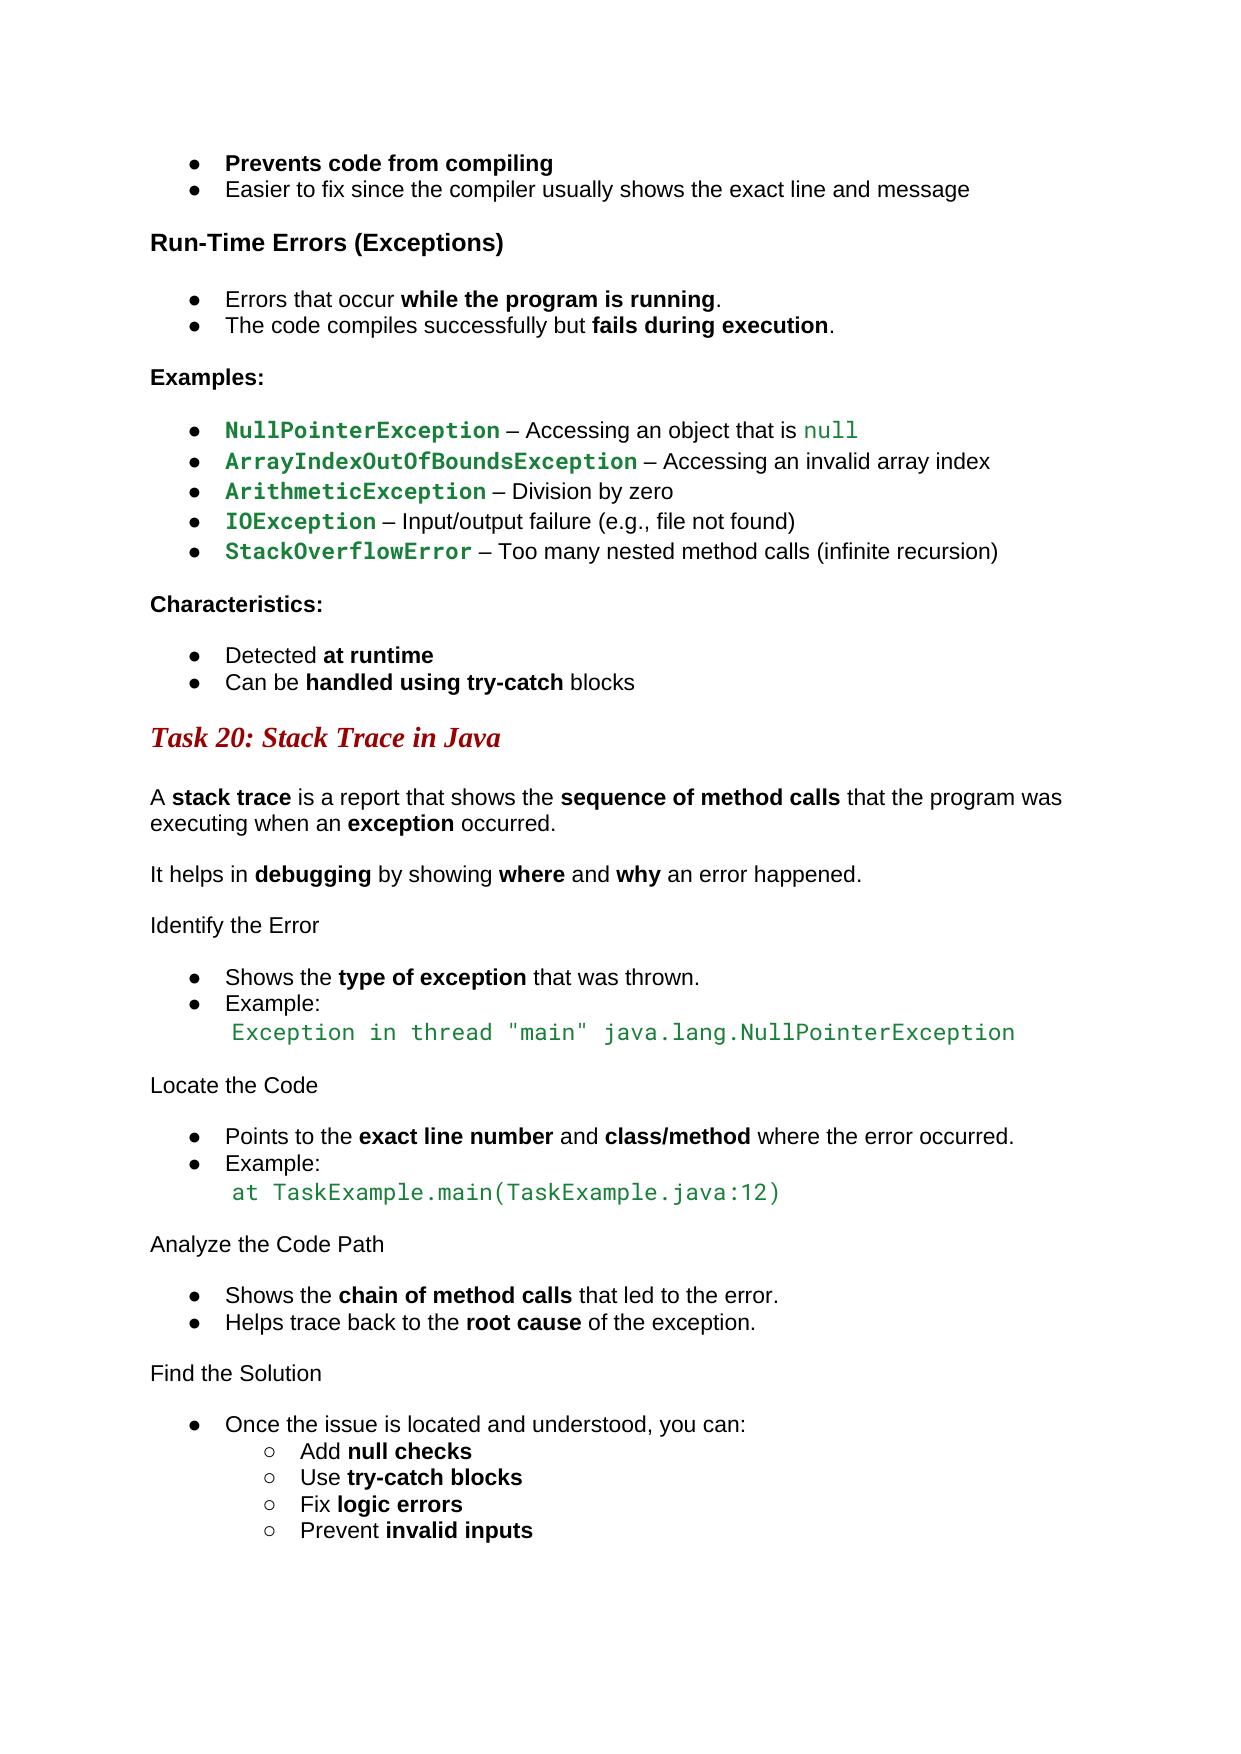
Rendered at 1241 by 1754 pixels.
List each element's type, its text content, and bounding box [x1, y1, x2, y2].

list The code compiles successfully but fails during execution. [187, 312, 1090, 338]
text Run-Time Errors (Exceptions) [150, 228, 1090, 256]
text Find the Solution [150, 1360, 1090, 1386]
list ArithmeticException – Division by zero [187, 475, 1090, 505]
list NullPointerException – Accessing an object that is null [187, 415, 1090, 445]
list Detected at runtime [187, 642, 1090, 668]
list Example: Exception in thread "main" java.lang.NullPointerException [187, 990, 1090, 1047]
list Points to the exact line number and class/method where the error occurred. [187, 1123, 1090, 1149]
list Prevents code from compiling [187, 150, 1090, 176]
list Add null checks [262, 1438, 1090, 1464]
text It helps in debugging by showing where and why an error happened. [150, 861, 1090, 887]
list Shows the chain of method calls that led to the error. [187, 1282, 1090, 1309]
list Use try-catch blocks [262, 1464, 1090, 1491]
list Prevent invalid inputs [262, 1517, 1090, 1569]
list Errors that occur while the program is running. [187, 286, 1090, 312]
list Fix logic errors [262, 1491, 1090, 1517]
list IOException – Input/output failure (e.g., file not found) [187, 505, 1090, 536]
text Analyze the Code Path [150, 1231, 1090, 1257]
text Characteristics: [150, 591, 1090, 617]
list Helps trace back to the root cause of the exception. [187, 1309, 1090, 1335]
list Easier to fix since the compiler usually shows the exact line and message [187, 176, 1090, 203]
list Shows the type of exception that was thrown. [187, 964, 1090, 990]
text Locate the Code [150, 1072, 1090, 1098]
list Once the issue is located and understood, you can: [187, 1411, 1090, 1438]
list StackOverflowError – Too many nested method calls (infinite recursion) [187, 536, 1090, 566]
text Examples: [150, 363, 1090, 390]
list Can be handled using try-catch blocks [187, 668, 1090, 695]
text Identify the Error [150, 912, 1090, 939]
list Example: at TaskExample.main(TaskExample.java:12) [187, 1149, 1090, 1206]
text A stack trace is a report that shows the sequence of method calls that the program was executing when an exception occurred. [150, 783, 1090, 836]
text Task 20: Stack Trace in Java [150, 720, 1090, 753]
list ArrayIndexOutOfBoundsException – Accessing an invalid array index [187, 445, 1090, 475]
